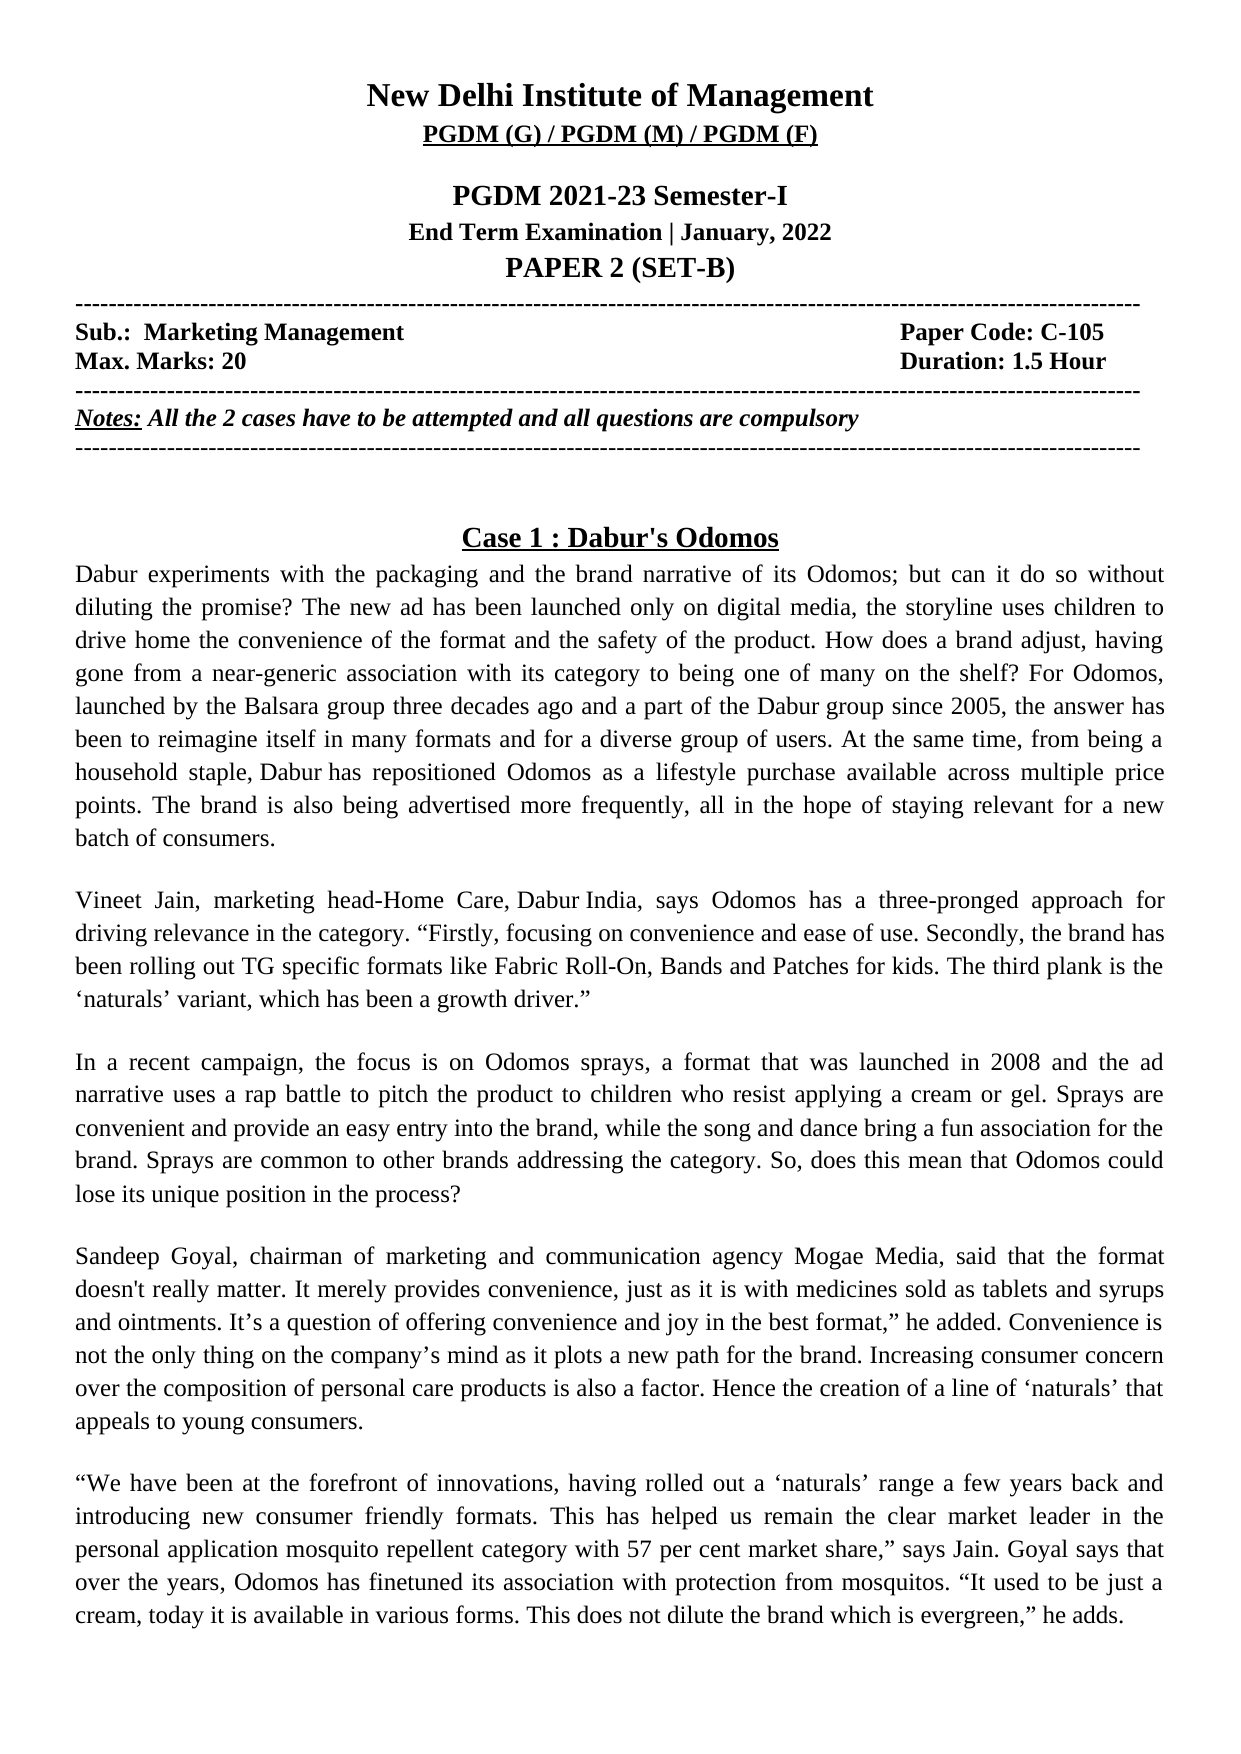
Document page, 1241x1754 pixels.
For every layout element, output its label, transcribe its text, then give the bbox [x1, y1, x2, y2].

text Case 1 : Dabur's Odomos [75, 520, 1165, 554]
text Max. Marks: 20 Duration: 1.5 Hour [75, 346, 1165, 375]
text New Delhi Institute of Management [75, 75, 1165, 113]
text Sandeep Goyal, chairman of marketing and communication agency Mogae Media, said that the format doesn't really matter. It merely provides convenience, just as it is with medicines sold as tablets and syrups and ointments. It’s a question of offering convenience and joy in the best format,” he added. Convenience is not the only thing on the company’s mind as it plots a new path for the brand. Increasing consumer concern over the composition of personal care products is also a factor. Hence the creation of a line of ‘naturals’ that appeals to young consumers. [75, 1241, 1165, 1435]
text -------------------------------------------------------------------------------------------------------------------------------- [75, 432, 1165, 461]
text End Term Examination | January, 2022 [75, 217, 1165, 246]
text Notes: All the 2 cases have to be attempted and all questions are compulsory [75, 403, 1165, 432]
text Vineet Jain, marketing head-Home Care, Dabur India, says Odomos has a three-pronged approach for driving relevance in the category. “Firstly, focusing on convenience and ease of use. Secondly, the brand has been rolling out TG specific formats like Fabric Roll-On, Bands and Patches for kids. The third plank is the ‘naturals’ variant, which has been a growth driver.” [75, 885, 1165, 1013]
text PAPER 2 (SET-B) [75, 250, 1165, 283]
text Dabur experiments with the packaging and the brand narrative of its Odomos; but can it do so without diluting the promise? The new ad has been launched only on digital media, the storyline uses children to drive home the convenience of the format and the safety of the product. How does a brand adjust, having gone from a near-generic association with its category to being one of many on the shelf? For Odomos, launched by the Balsara group three decades ago and a part of the Dabur group since 2005, the answer has been to reimagine itself in many formats and for a diverse group of users. At the same time, from being a household staple, Dabur has repositioned Odomos as a lifestyle purchase available across multiple price points. The brand is also being advertised more frequently, all in the hope of staying relevant for a new batch of consumers. [75, 559, 1165, 852]
text -------------------------------------------------------------------------------------------------------------------------------- [75, 288, 1165, 317]
text Sub.: Marketing Management Paper Code: C-105 [75, 317, 1165, 346]
text “We have been at the forefront of innovations, having rolled out a ‘naturals’ range a few years back and introducing new consumer friendly formats. This has helped us remain the clear market leader in the personal application mosquito repellent category with 57 per cent market share,” says Jain. Goyal says that over the years, Odomos has finetuned its association with protection from mosquitos. “It used to be just a cream, today it is available in various forms. This does not dilute the brand which is evergreen,” he adds. [75, 1468, 1165, 1629]
text -------------------------------------------------------------------------------------------------------------------------------- [75, 375, 1165, 403]
text In a recent campaign, the focus is on Odomos sprays, a format that was launched in 2008 and the ad narrative uses a rap battle to pitch the product to children who resist applying a cream or gel. Sprays are convenient and provide an easy entry into the brand, while the song and dance bring a fun association for the brand. Sprays are common to other brands addressing the category. So, does this mean that Odomos could lose its unique position in the process? [75, 1047, 1165, 1207]
text PGDM 2021-23 Semester-I [75, 178, 1165, 212]
text PGDM (G) / PGDM (M) / PGDM (F) [75, 119, 1165, 148]
